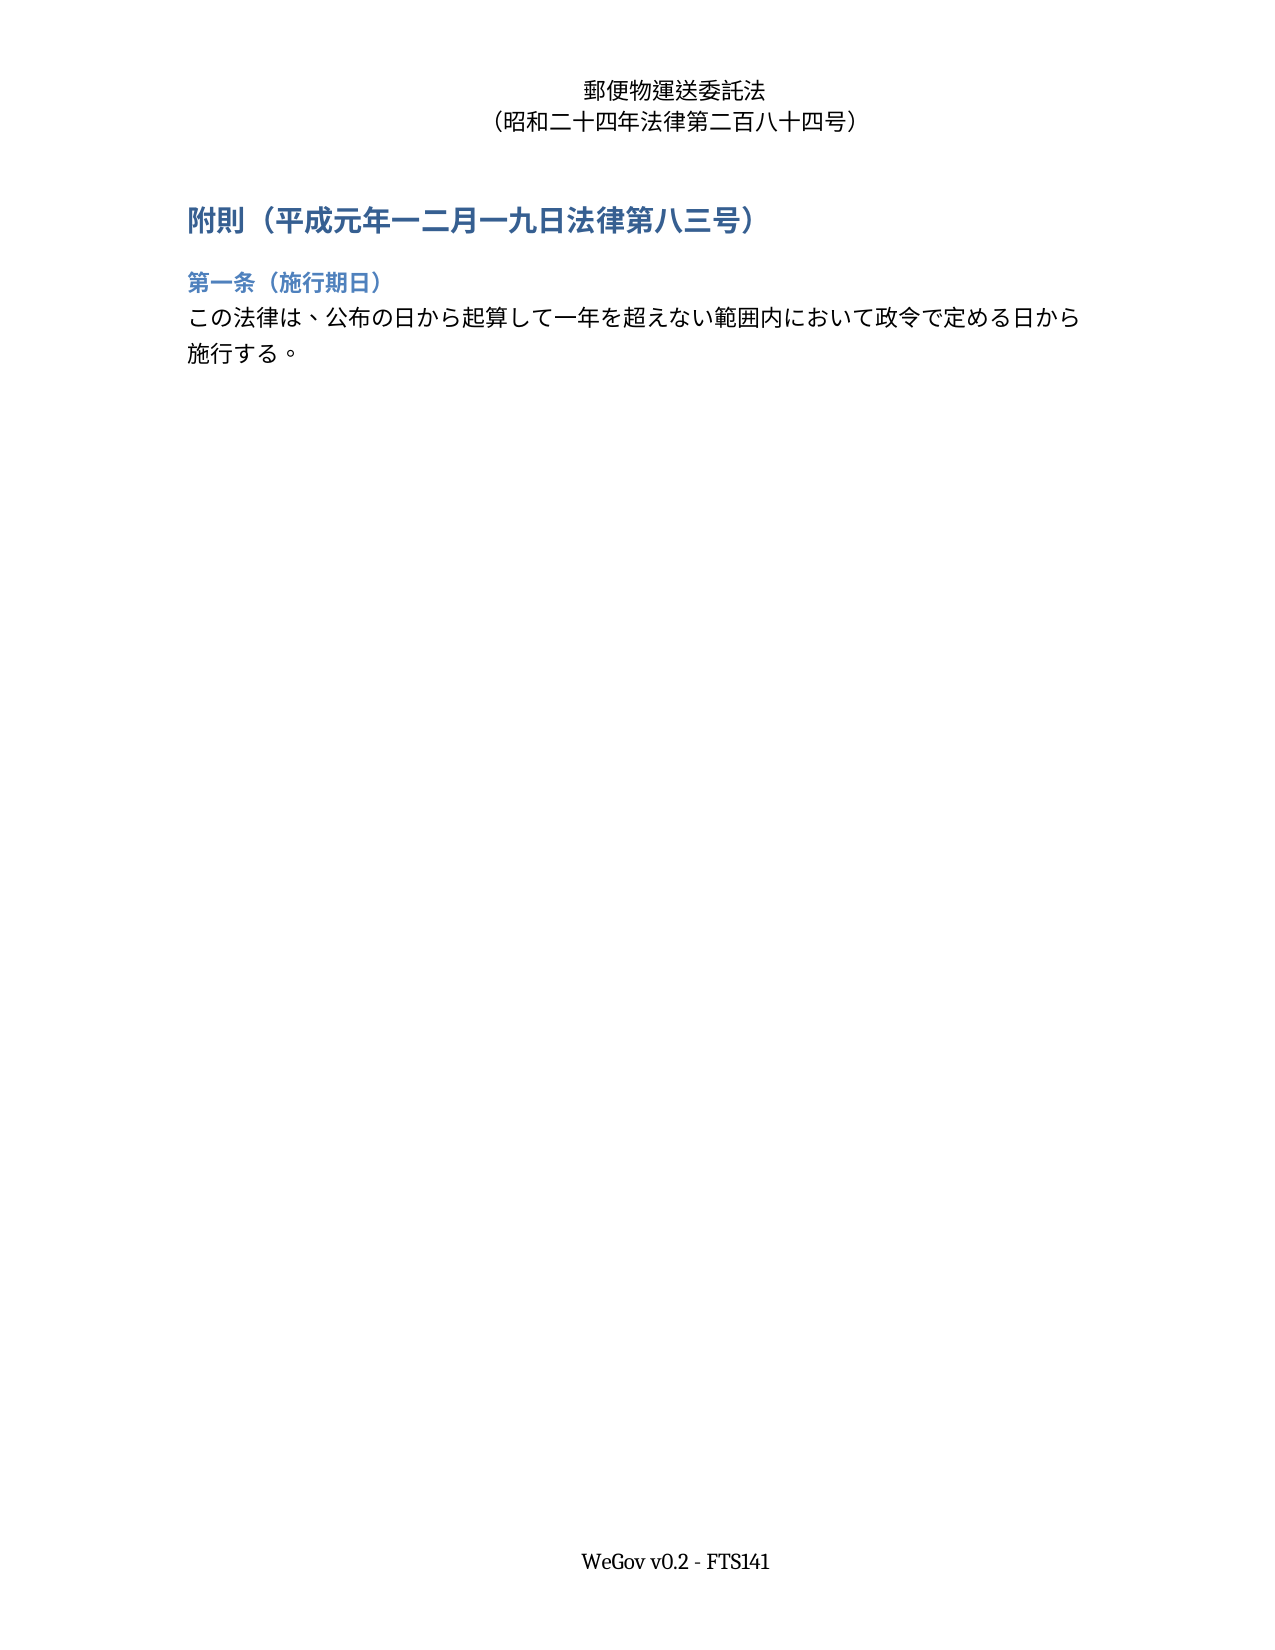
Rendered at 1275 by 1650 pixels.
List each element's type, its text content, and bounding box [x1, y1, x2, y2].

subtitle 附則（平成元年一二月一九日法律第八三号） [187, 200, 1087, 240]
subtitle 第一条（施行期日） [187, 266, 1087, 298]
text この法律は、公布の日から起算して一年を超えない範囲内において政令で定める日から施行する。 [187, 302, 1087, 369]
